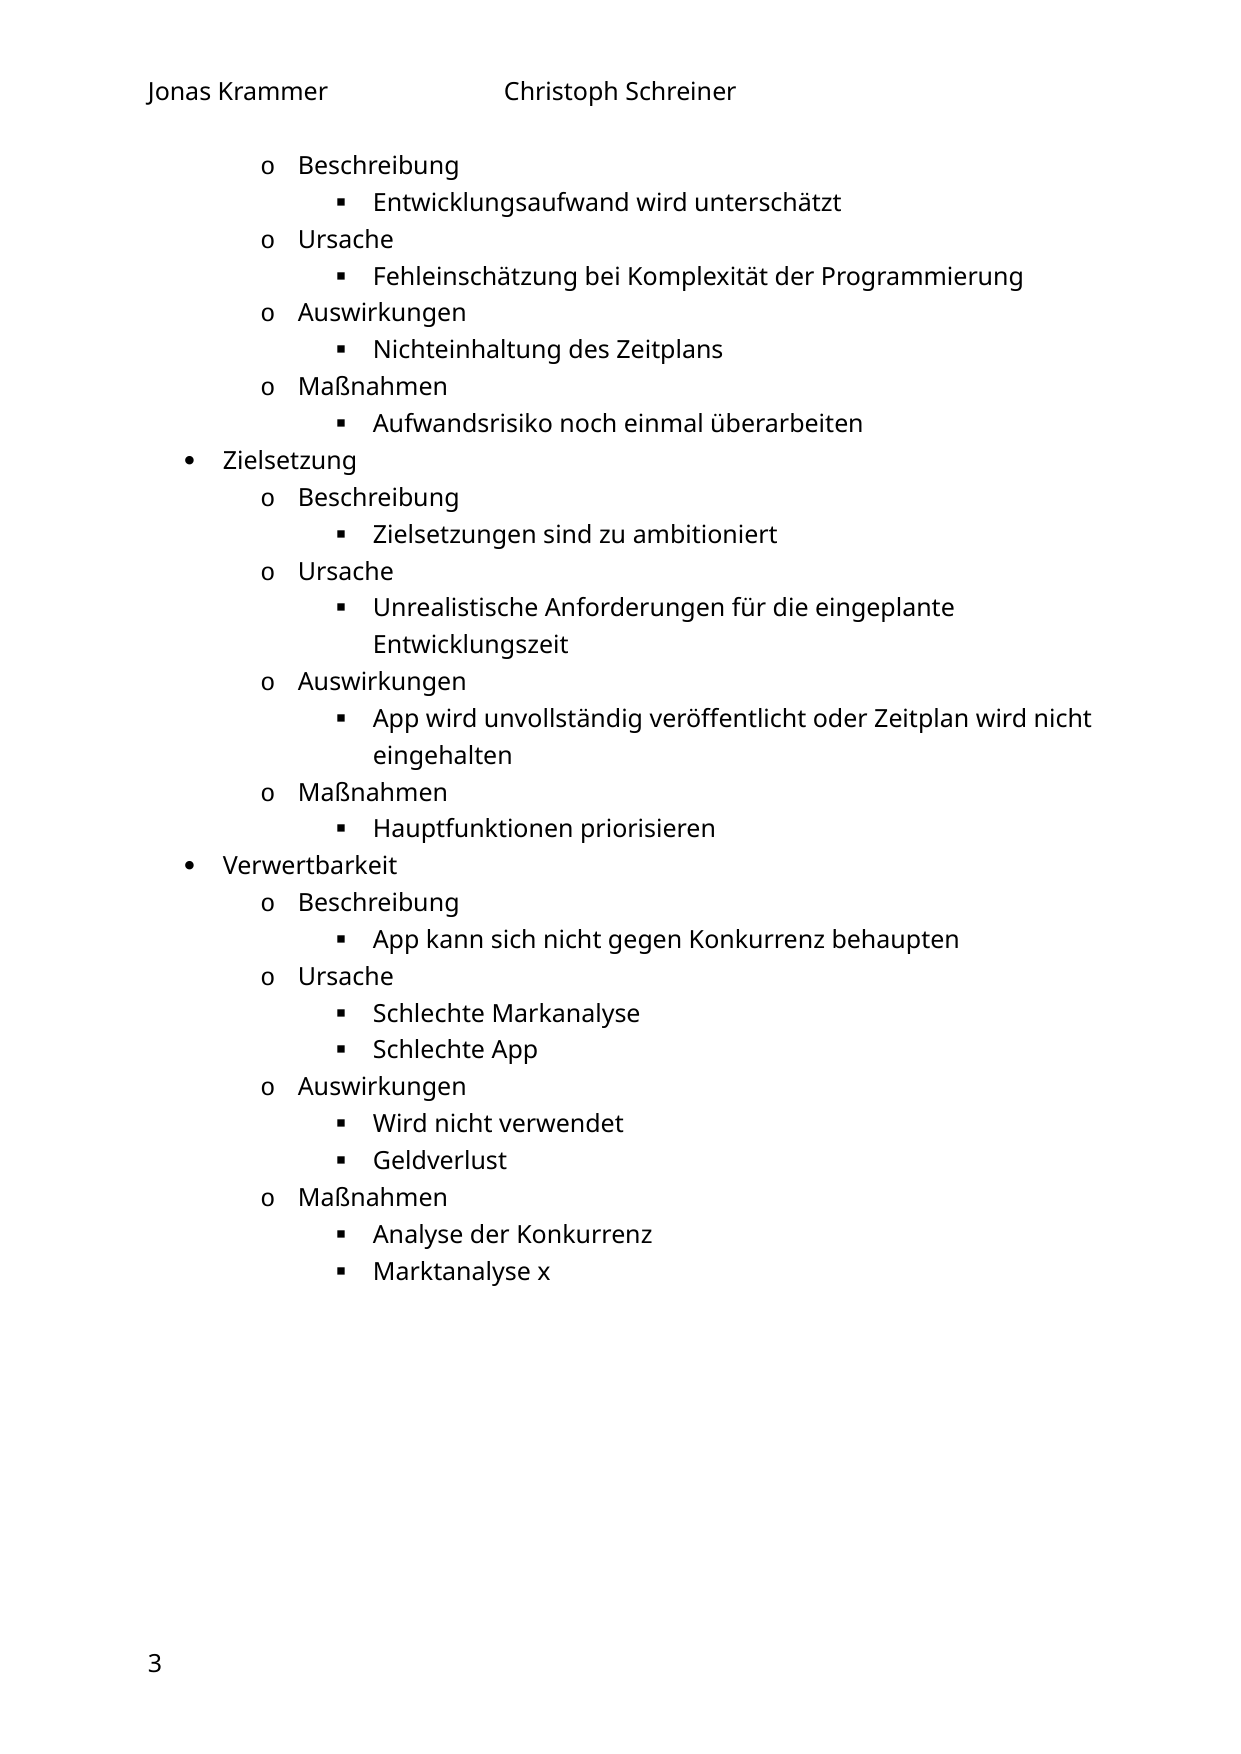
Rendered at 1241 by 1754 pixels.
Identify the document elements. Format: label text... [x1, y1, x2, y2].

list Beschreibung [260, 479, 1093, 514]
list Marktanalyse x [335, 1253, 1093, 1287]
list Schlechte App [335, 1032, 1093, 1066]
list Entwicklungsaufwand wird unterschätzt [335, 184, 1093, 219]
list Zielsetzung [185, 443, 1093, 477]
list Wird nicht verwendet [335, 1106, 1093, 1140]
list App wird unvollständig veröffentlicht oder Zeitplan wird nicht eingehalten [335, 701, 1093, 771]
list Analyse der Konkurrenz [335, 1216, 1093, 1251]
list Verwertbarkeit [185, 848, 1093, 882]
list Maßnahmen [260, 1179, 1093, 1214]
list Ursache [260, 221, 1093, 256]
list Hauptfunktionen priorisieren [335, 811, 1093, 845]
list Zielsetzungen sind zu ambitioniert [335, 516, 1093, 550]
list Beschreibung [260, 148, 1093, 182]
list Ursache [260, 553, 1093, 587]
list Auswirkungen [260, 295, 1093, 329]
list Aufwandsrisiko noch einmal überarbeiten [335, 406, 1093, 440]
list Maßnahmen [260, 369, 1093, 403]
list Auswirkungen [260, 664, 1093, 698]
list Maßnahmen [260, 774, 1093, 808]
list Auswirkungen [260, 1069, 1093, 1103]
list Geldverlust [335, 1143, 1093, 1177]
list Beschreibung [260, 885, 1093, 919]
list Nichteinhaltung des Zeitplans [335, 332, 1093, 366]
list Fehleinschätzung bei Komplexität der Programmierung [335, 258, 1093, 292]
list App kann sich nicht gegen Konkurrenz behaupten [335, 922, 1093, 956]
list Ursache [260, 958, 1093, 993]
list Schlechte Markanalyse [335, 995, 1093, 1029]
list Unrealistische Anforderungen für die eingeplante Entwicklungszeit [335, 590, 1093, 661]
